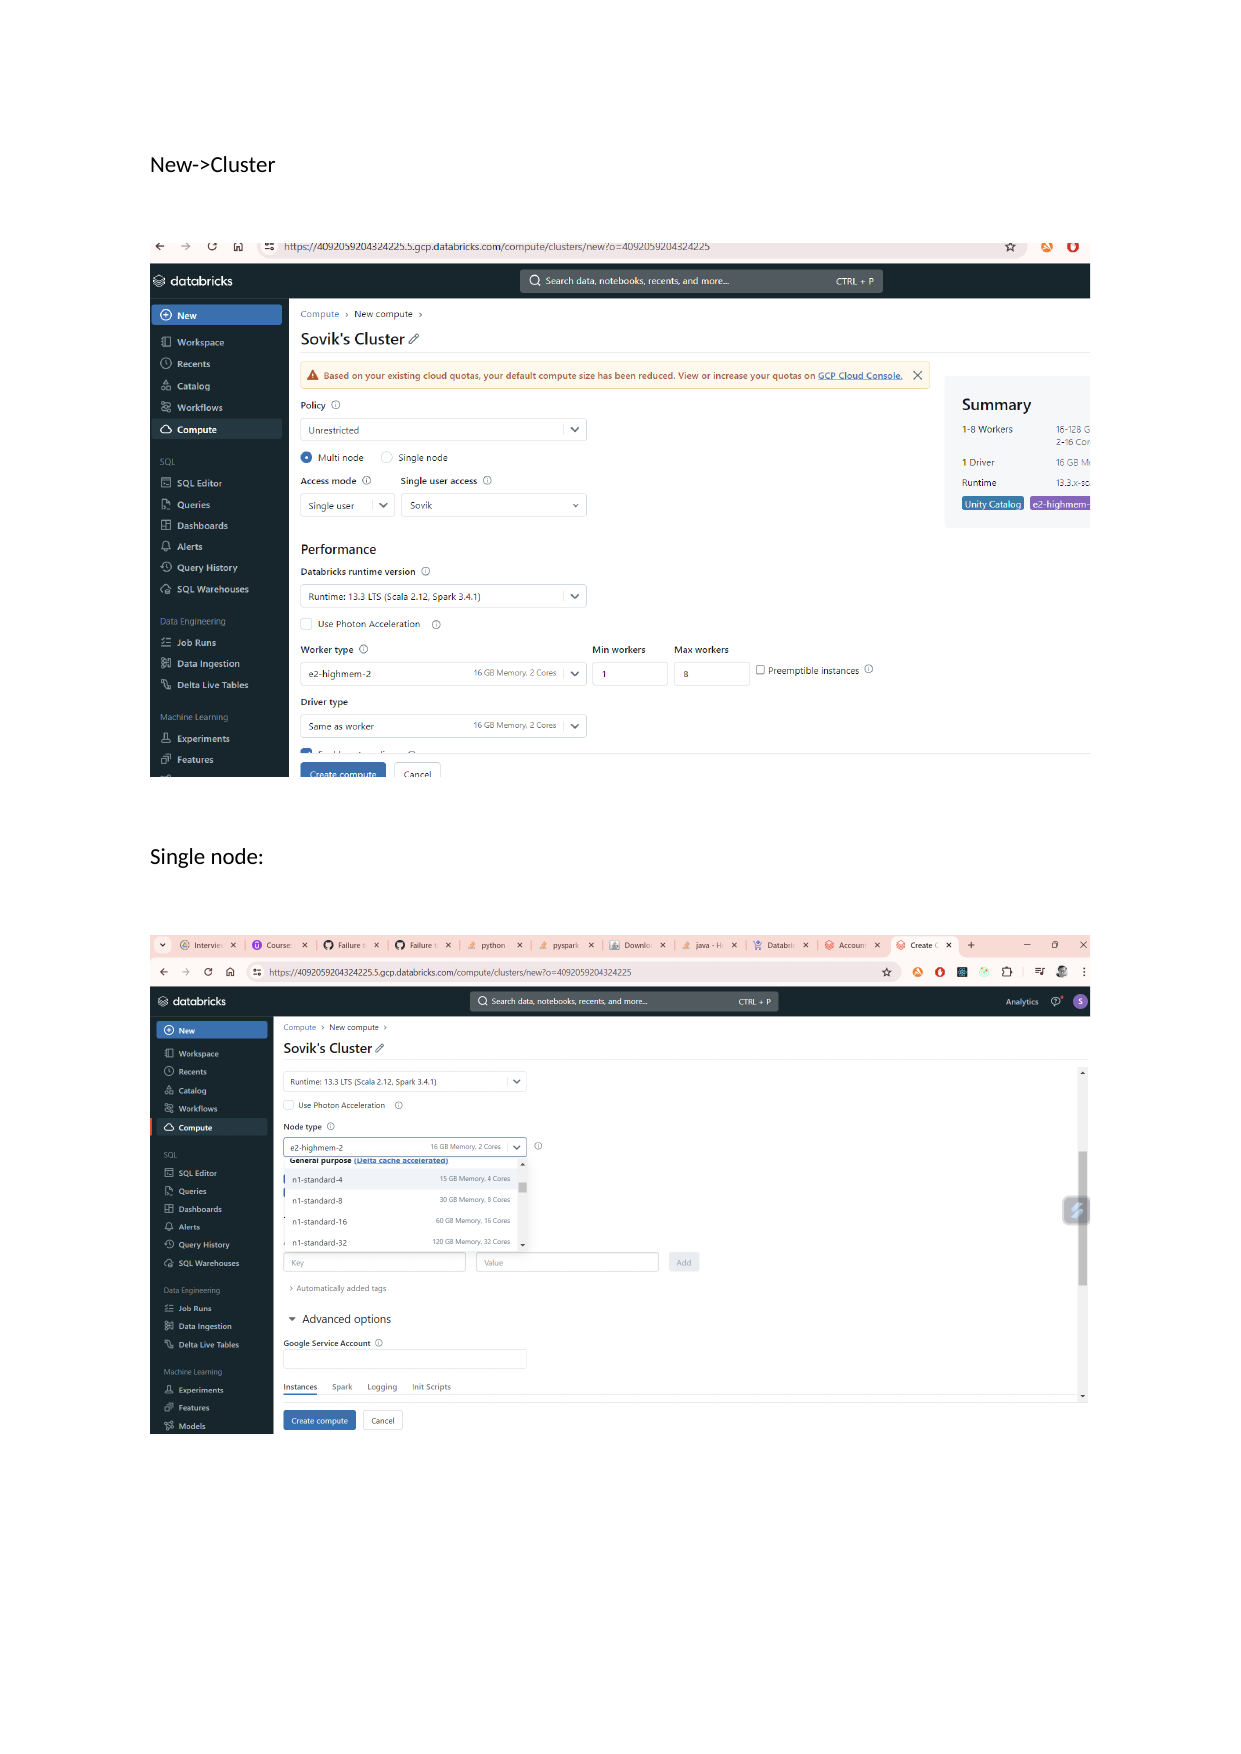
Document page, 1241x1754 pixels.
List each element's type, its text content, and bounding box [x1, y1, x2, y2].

text Single node: [150, 842, 1090, 870]
picture [150, 243, 1091, 777]
text New->Cluster [150, 150, 1090, 178]
picture [150, 935, 1091, 1434]
